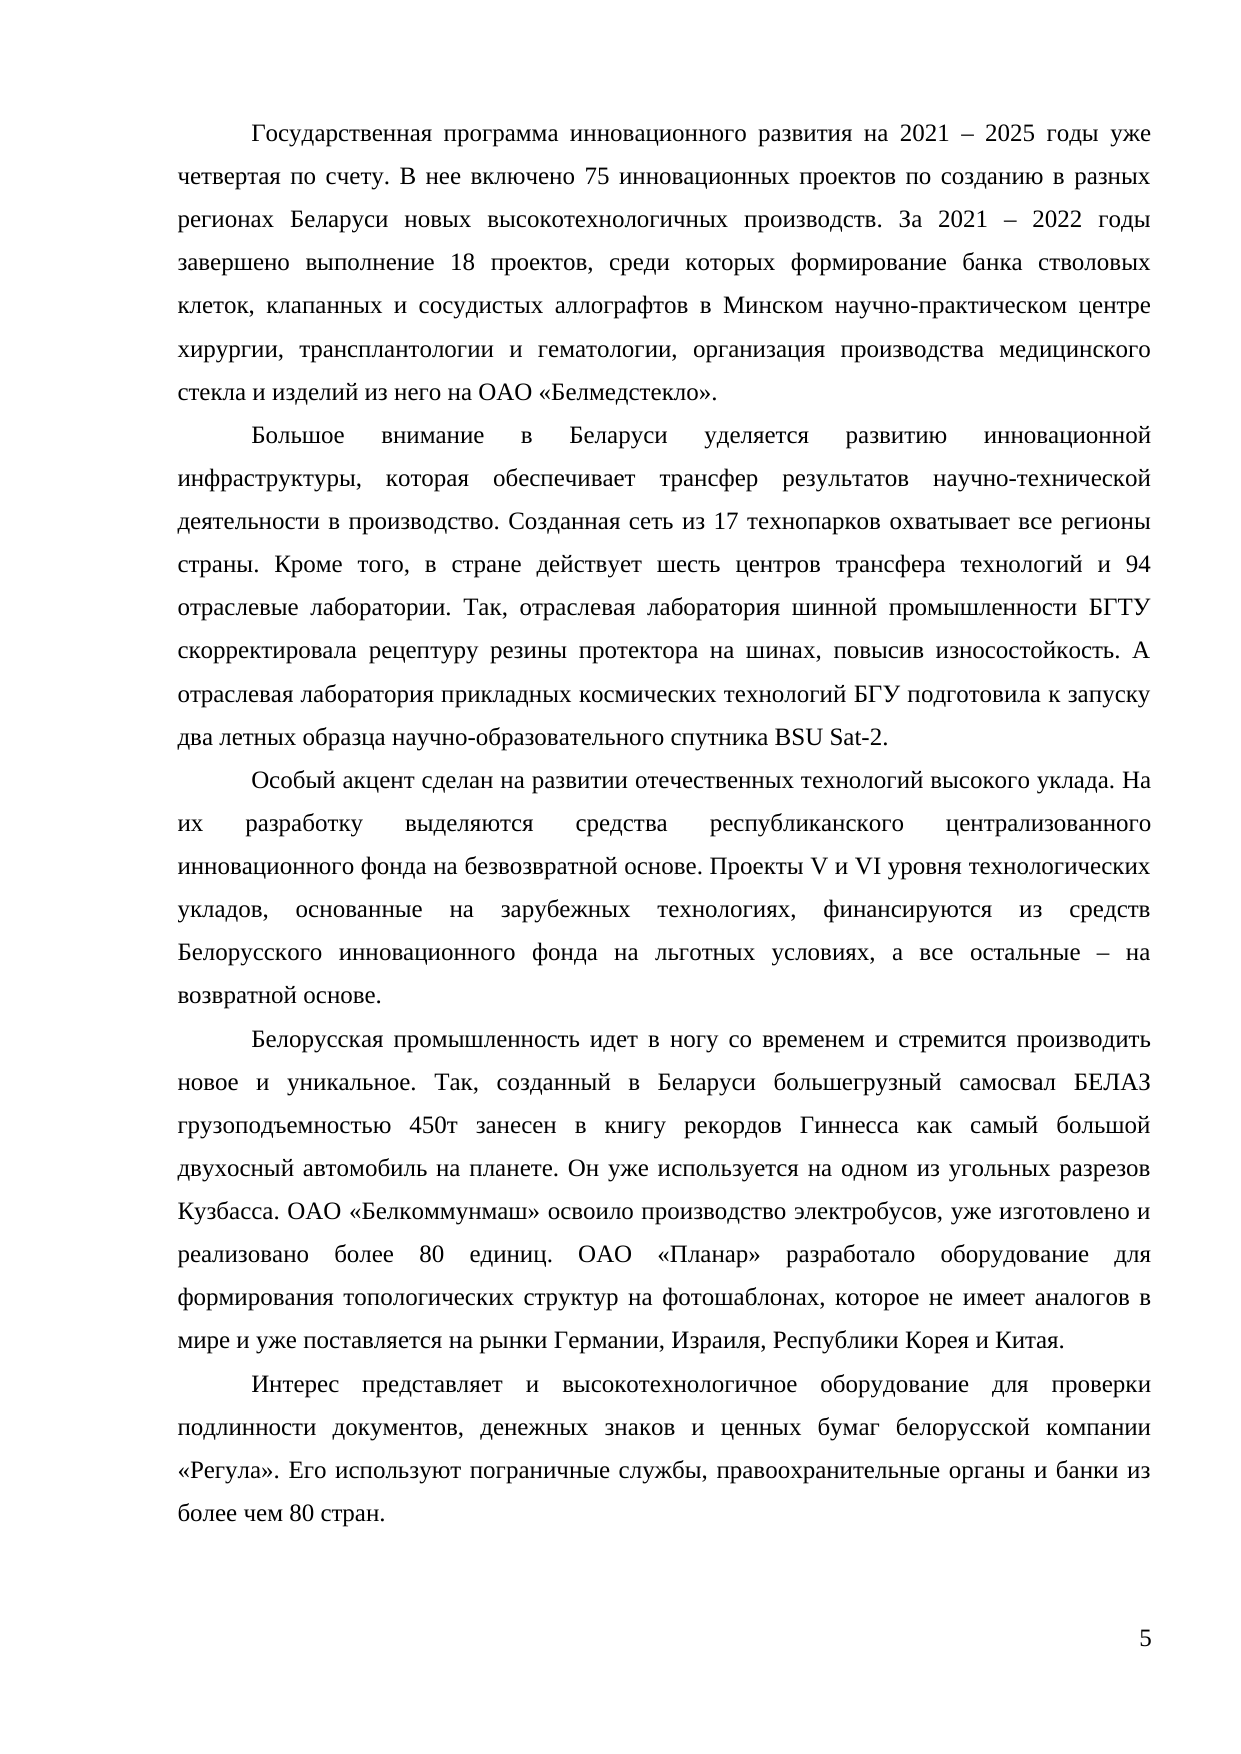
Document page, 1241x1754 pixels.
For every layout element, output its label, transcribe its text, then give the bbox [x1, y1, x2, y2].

text Большое внимание в Беларуси уделяется развитию инновационной инфраструктуры, которая обеспечивает трансфер результатов научно-технической деятельности в производство. Созданная сеть из 17 технопарков охватывает все регионы страны. Кроме того, в стране действует шесть центров трансфера технологий и 94 отраслевые лаборатории. Так, отраслевая лаборатория шинной промышленности БГТУ скорректировала рецептуру резины протектора на шинах, повысив износостойкость. А отраслевая лаборатория прикладных космических технологий БГУ подготовила к запуску два летных образца научно-образовательного спутника BSU Sat-2. [177, 420, 1152, 751]
text Белорусская промышленность идет в ногу со временем и стремится производить новое и уникальное. Так, созданный в Беларуси большегрузный самосвал БЕЛАЗ грузоподъемностью 450т занесен в книгу рекордов Гиннесса как самый большой двухосный автомобиль на планете. Он уже используется на одном из угольных разрезов Кузбасса. ОАО «Белкоммунмаш» освоило производство электробусов, уже изготовлено и реализовано более 80 единиц. ОАО «Планар» разработало оборудование для формирования топологических структур на фотошаблонах, которое не имеет аналогов в мире и уже поставляется на рынки Германии, Израиля, Республики Корея и Китая. [177, 1024, 1152, 1354]
text Государственная программа инновационного развития на 2021 – 2025 годы уже четвертая по счету. В нее включено 75 инновационных проектов по созданию в разных регионах Беларуси новых высокотехнологичных производств. За 2021 – 2022 годы завершено выполнение 18 проектов, среди которых формирование банка стволовых клеток, клапанных и сосудистых аллографтов в Минском научно-практическом центре хирургии, трансплантологии и гематологии, организация производства медицинского стекла и изделий из него на ОАО «Белмедстекло». [177, 118, 1152, 406]
text Особый акцент сделан на развитии отечественных технологий высокого уклада. На их разработку выделяются средства республиканского централизованного инновационного фонда на безвозвратной основе. Проекты V и VI уровня технологических укладов, основанные на зарубежных технологиях, финансируются из средств Белорусского инновационного фонда на льготных условиях, а все остальные – на возвратной основе. [177, 765, 1152, 1009]
text Интерес представляет и высокотехнологичное оборудование для проверки подлинности документов, денежных знаков и ценных бумаг белорусской компании «Регула». Его используют пограничные службы, правоохранительные органы и банки из более чем 80 стран. [177, 1369, 1152, 1527]
